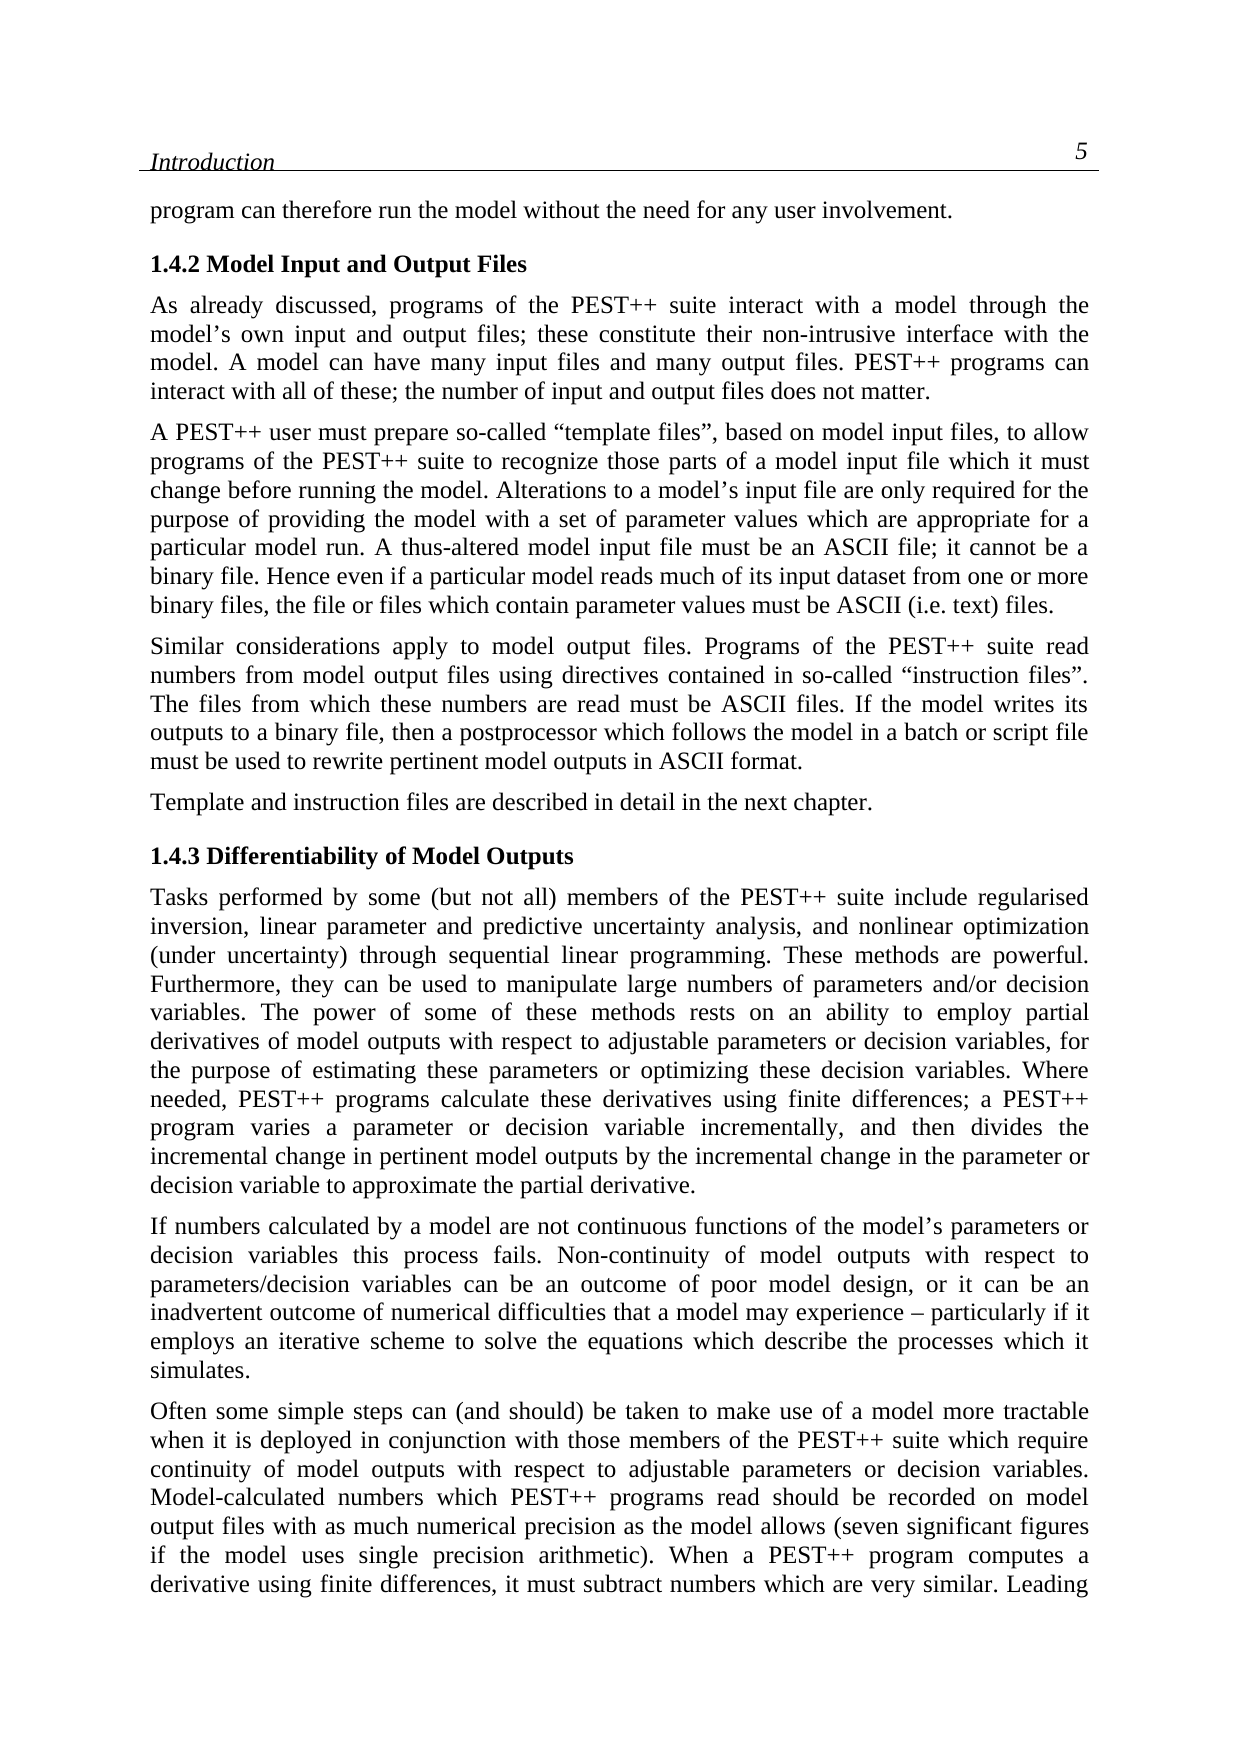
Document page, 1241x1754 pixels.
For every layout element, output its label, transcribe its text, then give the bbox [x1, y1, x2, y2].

text Tasks performed by some (but not all) members of the PEST++ suite include regularised inversion, linear parameter and predictive uncertainty analysis, and nonlinear optimization (under uncertainty) through sequential linear programming. These methods are powerful. Furthermore, they can be used to manipulate large numbers of parameters and/or decision variables. The power of some of these methods rests on an ability to employ partial derivatives of model outputs with respect to adjustable parameters or decision variables, for the purpose of estimating these parameters or optimizing these decision variables. Where needed, PEST++ programs calculate these derivatives using finite differences; a PEST++ program varies a parameter or decision variable incrementally, and then divides the incremental change in pertinent model outputs by the incremental change in the parameter or decision variable to approximate the partial derivative. [150, 882, 1090, 1199]
text If numbers calculated by a model are not continuous functions of the model’s parameters or decision variables this process fails. Non-continuity of model outputs with respect to parameters/decision variables can be an outcome of poor model design, or it can be an inadvertent outcome of numerical difficulties that a model may experience – particularly if it employs an iterative scheme to solve the equations which describe the processes which it simulates. [150, 1211, 1090, 1384]
subtitle 1.4.3 Differentiability of Model Outputs [150, 841, 1090, 870]
subtitle 1.4.2 Model Input and Output Files [150, 249, 1090, 277]
text Template and instruction files are described in detail in the next chapter. [150, 787, 1090, 816]
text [150, 1396, 1090, 1597]
text A PEST++ user must prepare so-called “template files”, based on model input files, to allow programs of the PEST++ suite to recognize those parts of a model input file which it must change before running the model. Alterations to a model’s input file are only required for the purpose of providing the model with a set of parameter values which are appropriate for a particular model run. A thus-altered model input file must be an ASCII file; it cannot be a binary file. Hence even if a particular model reads much of its input dataset from one or more binary files, the file or files which contain parameter values must be ASCII (i.e. text) files. [150, 417, 1090, 619]
text Similar considerations apply to model output files. Programs of the PEST++ suite read numbers from model output files using directives contained in so-called “instruction files”. The files from which these numbers are read must be ASCII files. If the model writes its outputs to a binary file, then a postprocessor which follows the model in a batch or script file must be used to rewrite pertinent model outputs in ASCII format. [150, 631, 1090, 775]
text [150, 195, 1090, 224]
